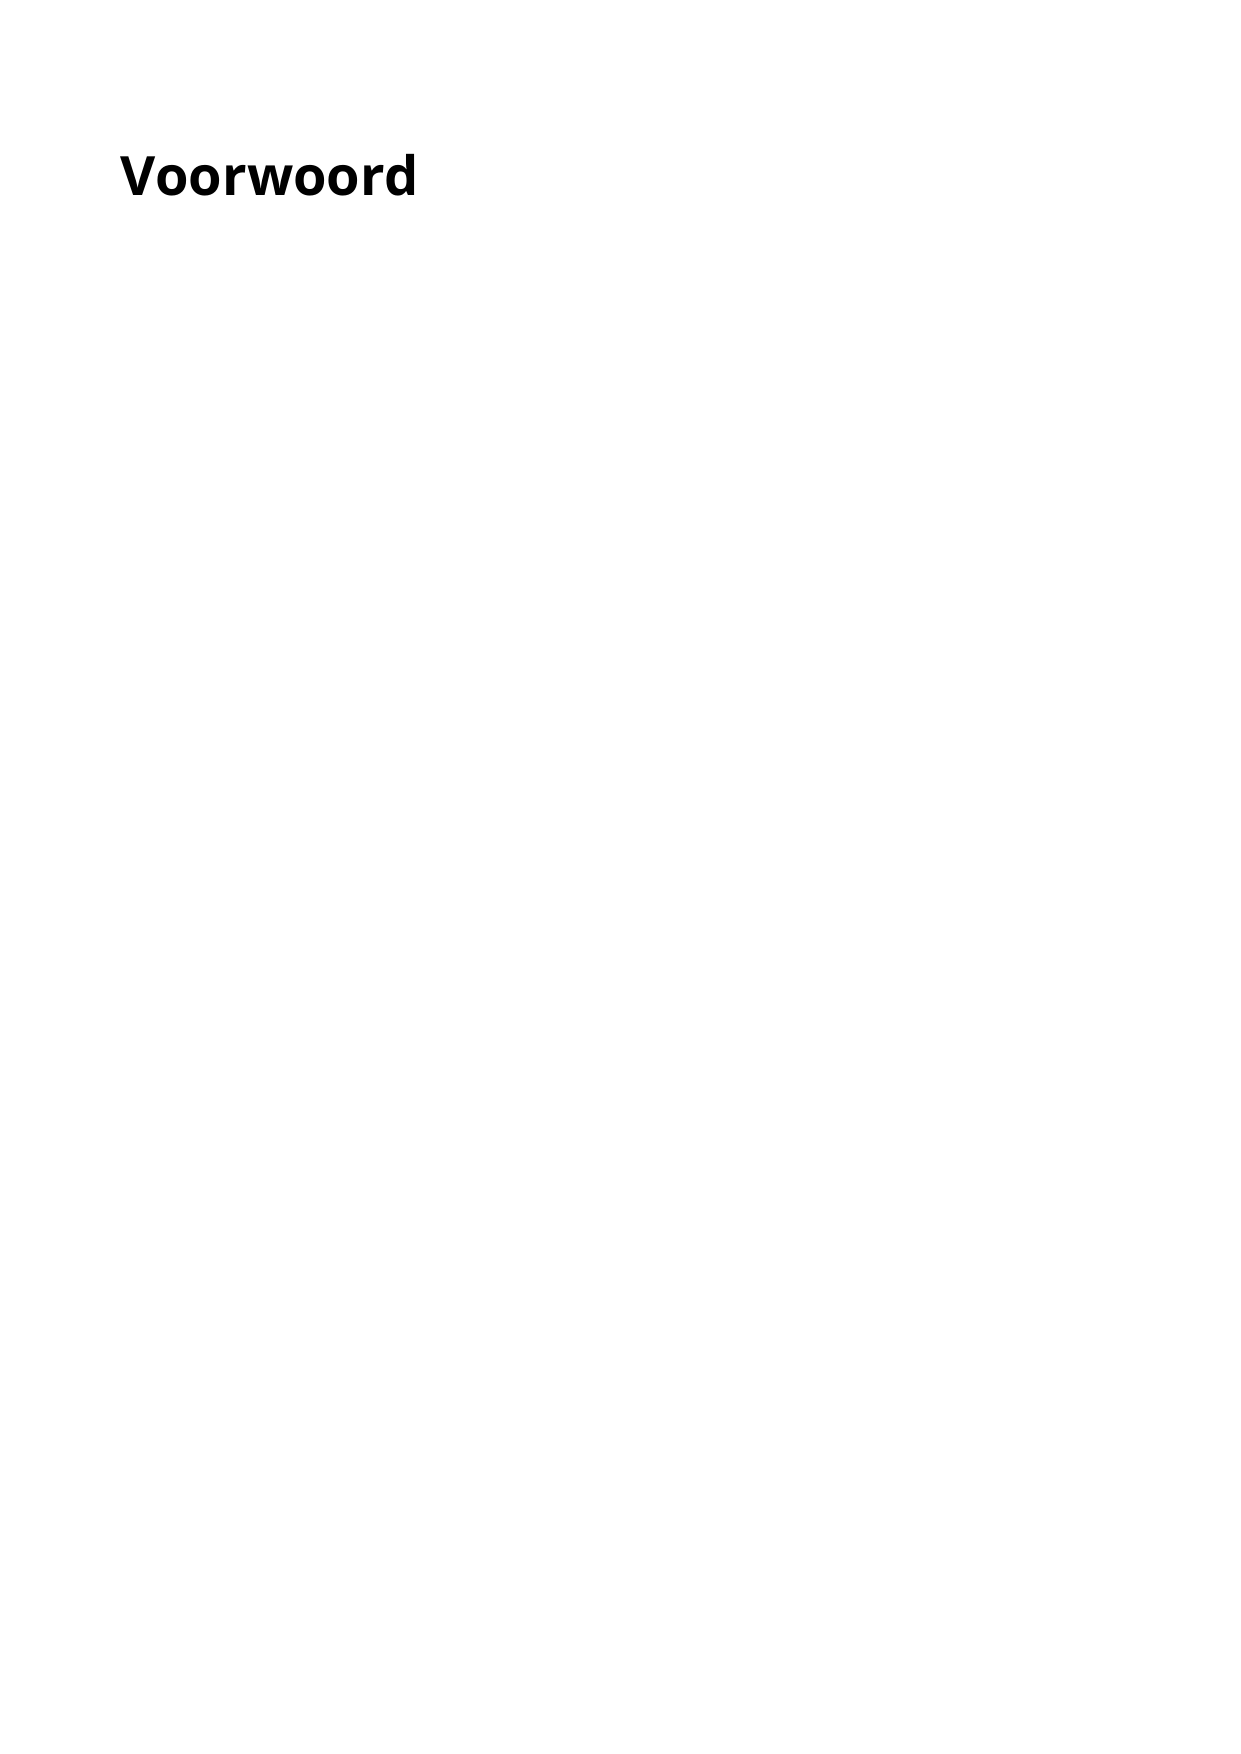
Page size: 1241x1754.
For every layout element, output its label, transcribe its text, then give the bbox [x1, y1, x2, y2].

subtitle Voorwoord [120, 137, 1120, 211]
